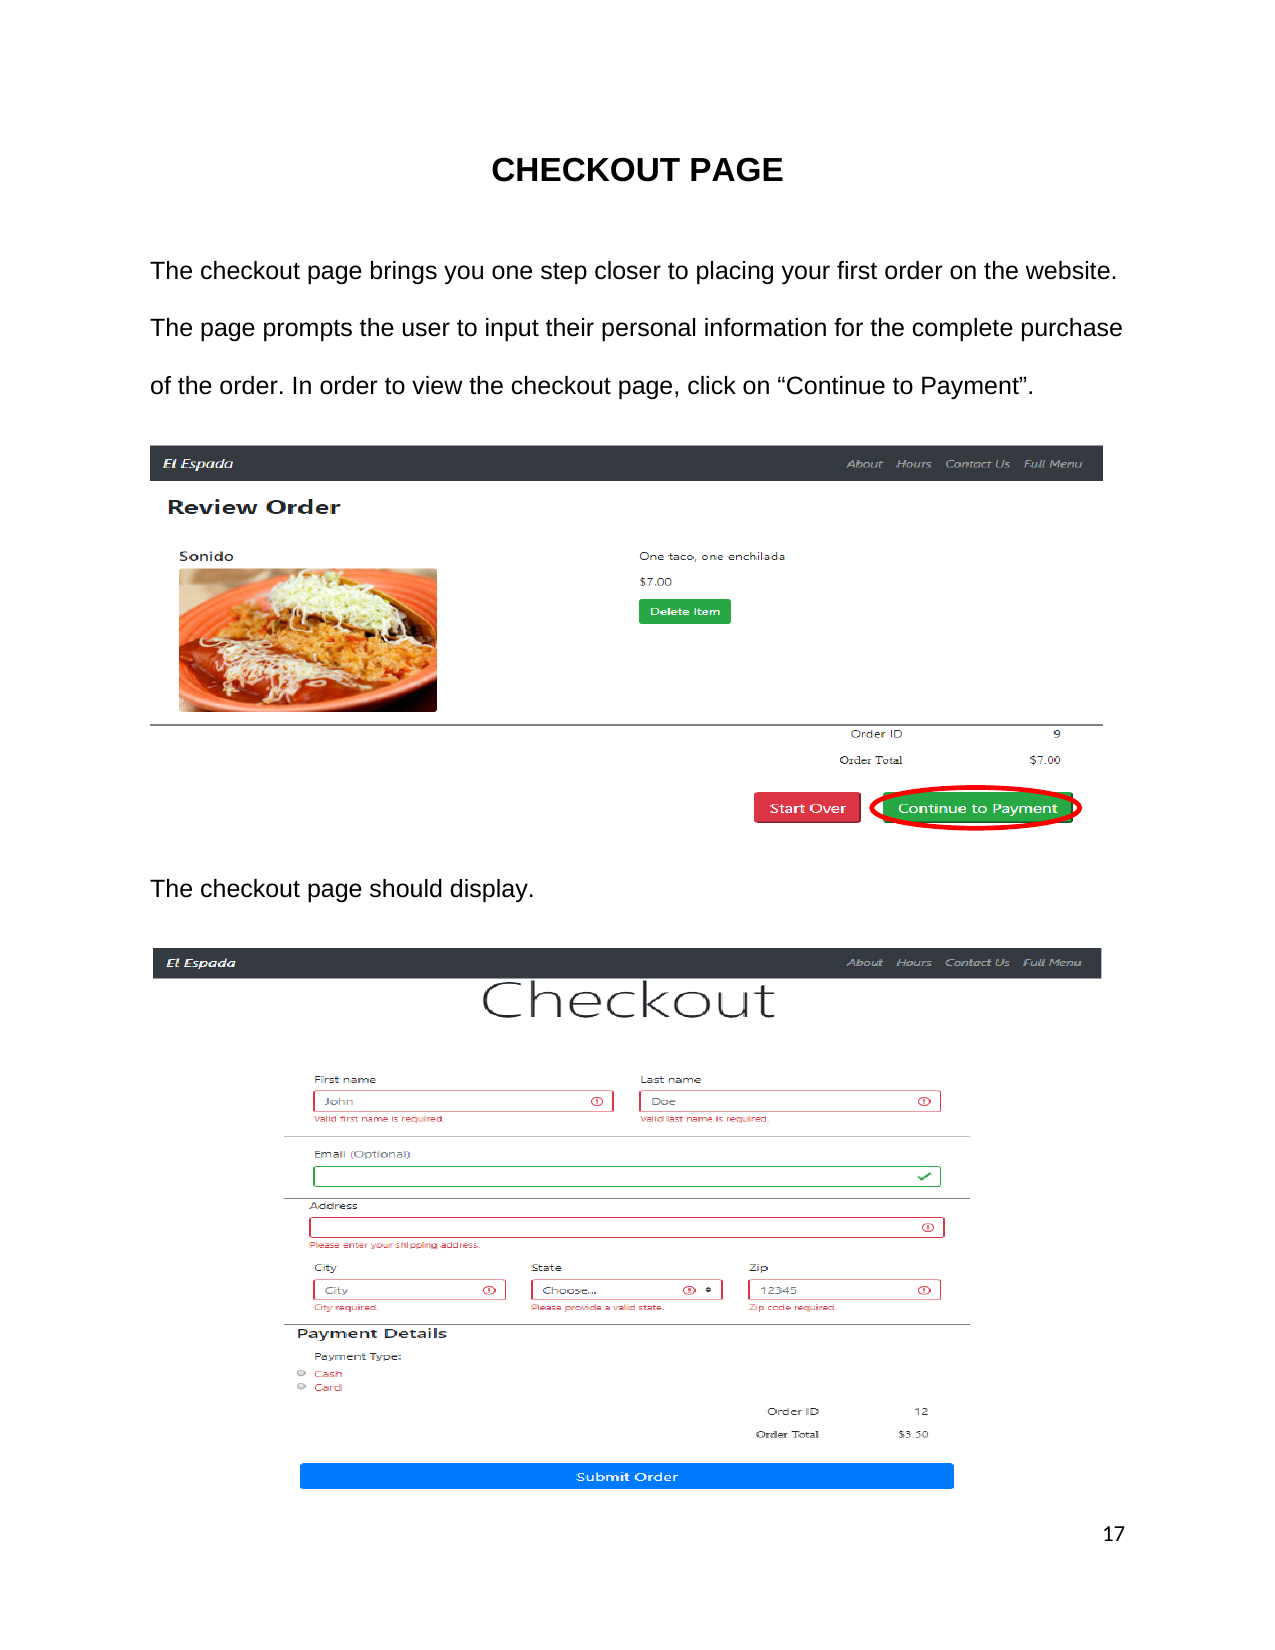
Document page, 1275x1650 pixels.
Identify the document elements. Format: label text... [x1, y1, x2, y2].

text The checkout page should display. [150, 874, 1125, 903]
text The checkout page brings you one step closer to placing your first order on the website. The page prompts the user to input their personal information for the complete purchase of the order. In order to view the checkout page, click on “Continue to Payment”. [150, 256, 1125, 399]
picture [150, 445, 1104, 830]
picture [150, 948, 1102, 1492]
text CHECKOUT PAGE [150, 150, 1125, 188]
picture [875, 790, 1076, 825]
